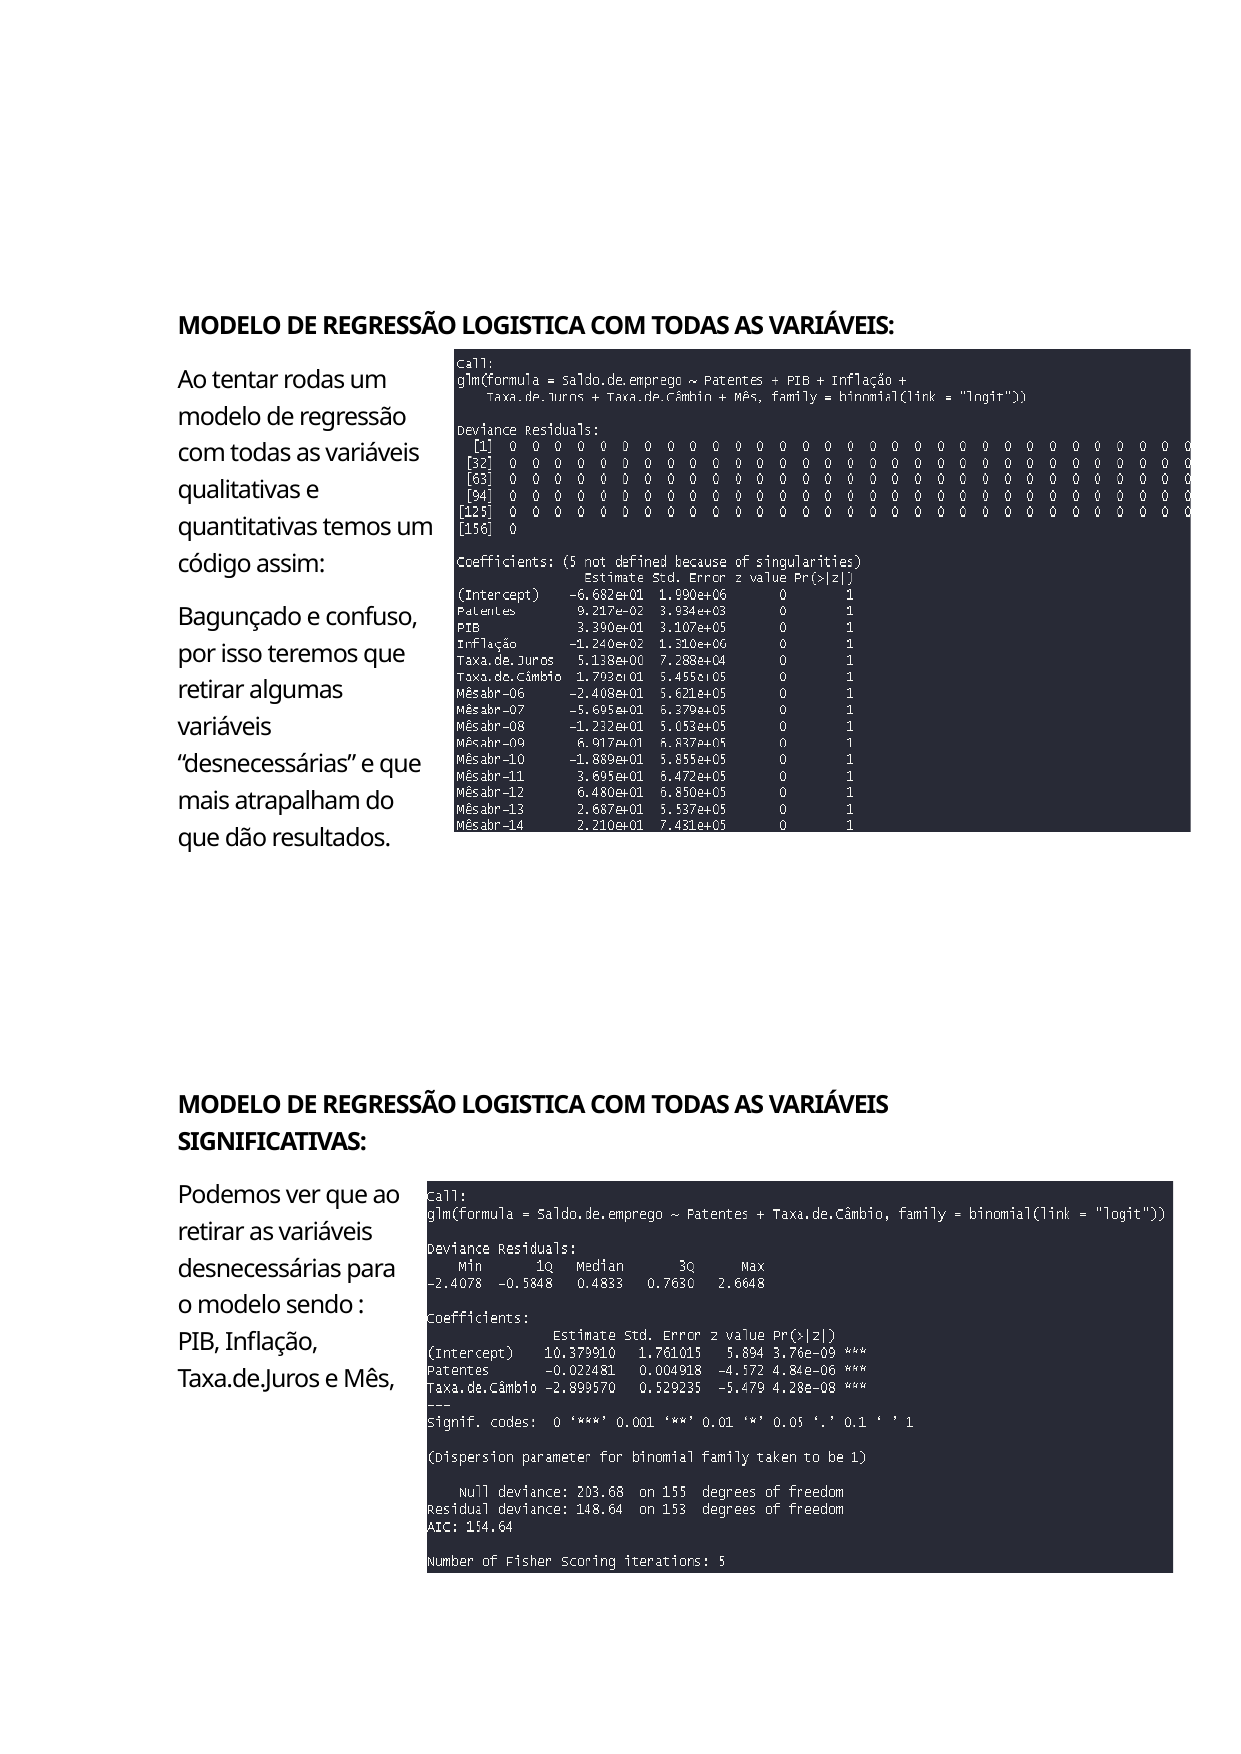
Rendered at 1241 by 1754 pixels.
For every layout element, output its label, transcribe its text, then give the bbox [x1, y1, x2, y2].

text MODELO DE REGRESSÃO LOGISTICA COM TODAS AS VARIÁVEIS: [177, 308, 1063, 342]
text Ao tentar rodas um modelo de regressão com todas as variáveis qualitativas e quantitativas temos um código assim: [177, 361, 453, 579]
text Bagunçado e confuso, por isso teremos que retirar algumas variáveis “desnecessárias” e que mais atrapalham do que dão resultados. [177, 599, 1063, 853]
picture [453, 349, 1190, 831]
text MODELO DE REGRESSÃO LOGISTICA COM TODAS AS VARIÁVEIS SIGNIFICATIVAS: [177, 1086, 1063, 1157]
picture [426, 1181, 1172, 1572]
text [177, 1177, 1063, 1394]
